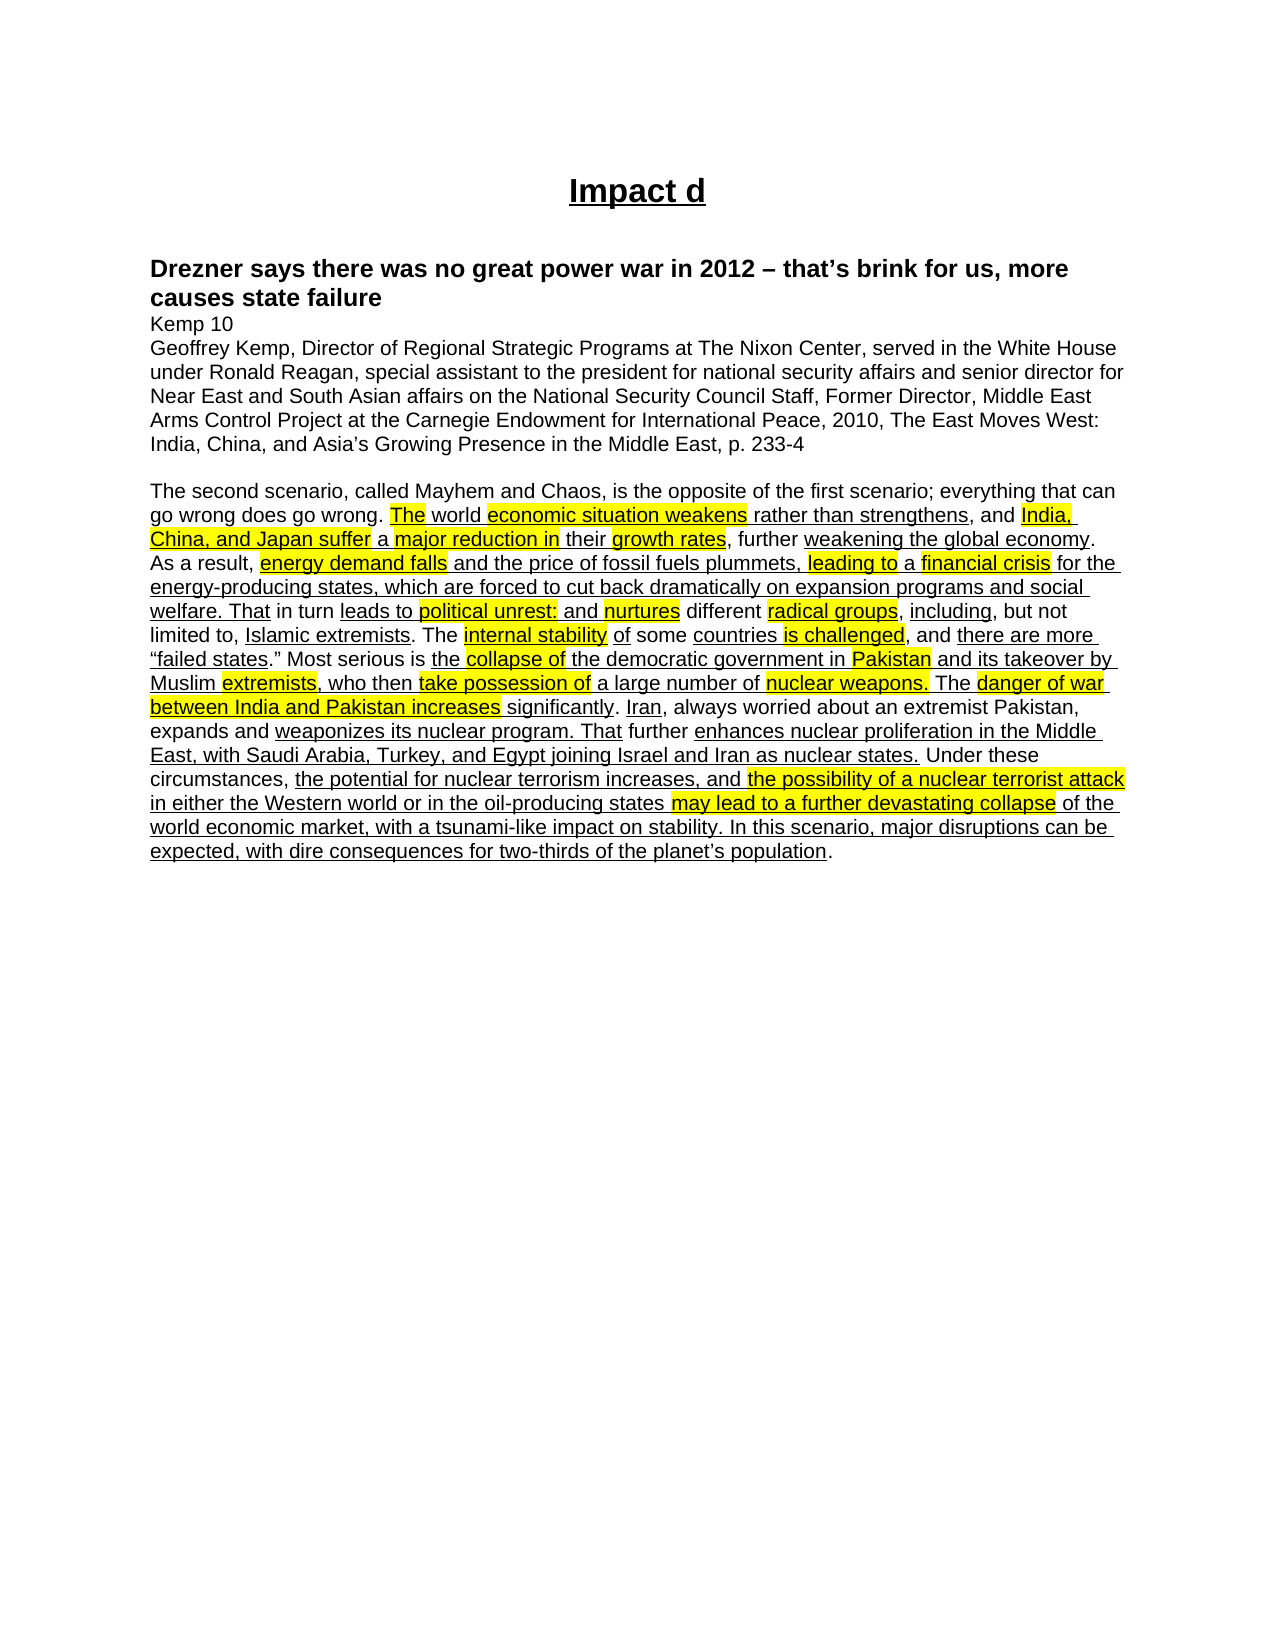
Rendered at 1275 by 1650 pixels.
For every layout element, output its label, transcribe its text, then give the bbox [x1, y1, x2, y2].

text Kemp 10 [150, 312, 1125, 336]
text The second scenario, called Mayhem and Chaos, is the opposite of the first scenario; everything that can go wrong does go wrong. The world economic situation weakens rather than strengthens, and India, China, and Japan suffer a major reduction in their growth rates, further weakening the global economy. As a result, energy demand falls and the price of fossil fuels plummets, leading to a financial crisis for the energy-producing states, which are forced to cut back dramatically on expansion programs and social welfare. That in turn leads to political unrest: and nurtures different radical groups, including, but not limited to, Islamic extremists. The internal stability of some countries is challenged, and there are more “failed states.” Most serious is the collapse of the democratic government in Pakistan and its takeover by Muslim extremists, who then take possession of a large number of nuclear weapons. The danger of war between India and Pakistan increases significantly. Iran, always worried about an extremist Pakistan, expands and weaponizes its nuclear program. That further enhances nuclear proliferation in the Middle East, with Saudi Arabia, Turkey, and Egypt joining Israel and Iran as nuclear states. Under these circumstances, the potential for nuclear terrorism increases, and the possibility of a nuclear terrorist attack in either the Western world or in the oil-producing states may lead to a further devastating collapse of the world economic market, with a tsunami-like impact on stability. In this scenario, major disruptions can be expected, with dire consequences for two-thirds of the planet’s population. [150, 479, 1125, 812]
text Geoffrey Kemp, Director of Regional Strategic Programs at The Nixon Center, served in the White House under Ronald Reagan, special assistant to the president for national security affairs and senior director for Near East and South Asian affairs on the National Security Council Staff, Former Director, Middle East Arms Control Project at the Carnegie Endowment for International Peace, 2010, The East Moves West: India, China, and Asia’s Growing Presence in the Middle East, p. 233-4 [150, 336, 1125, 455]
subtitle Impact d [150, 171, 1125, 209]
subtitle Drezner says there was no great power war in 2012 – that’s brink for us, more causes state failure [150, 254, 1125, 312]
